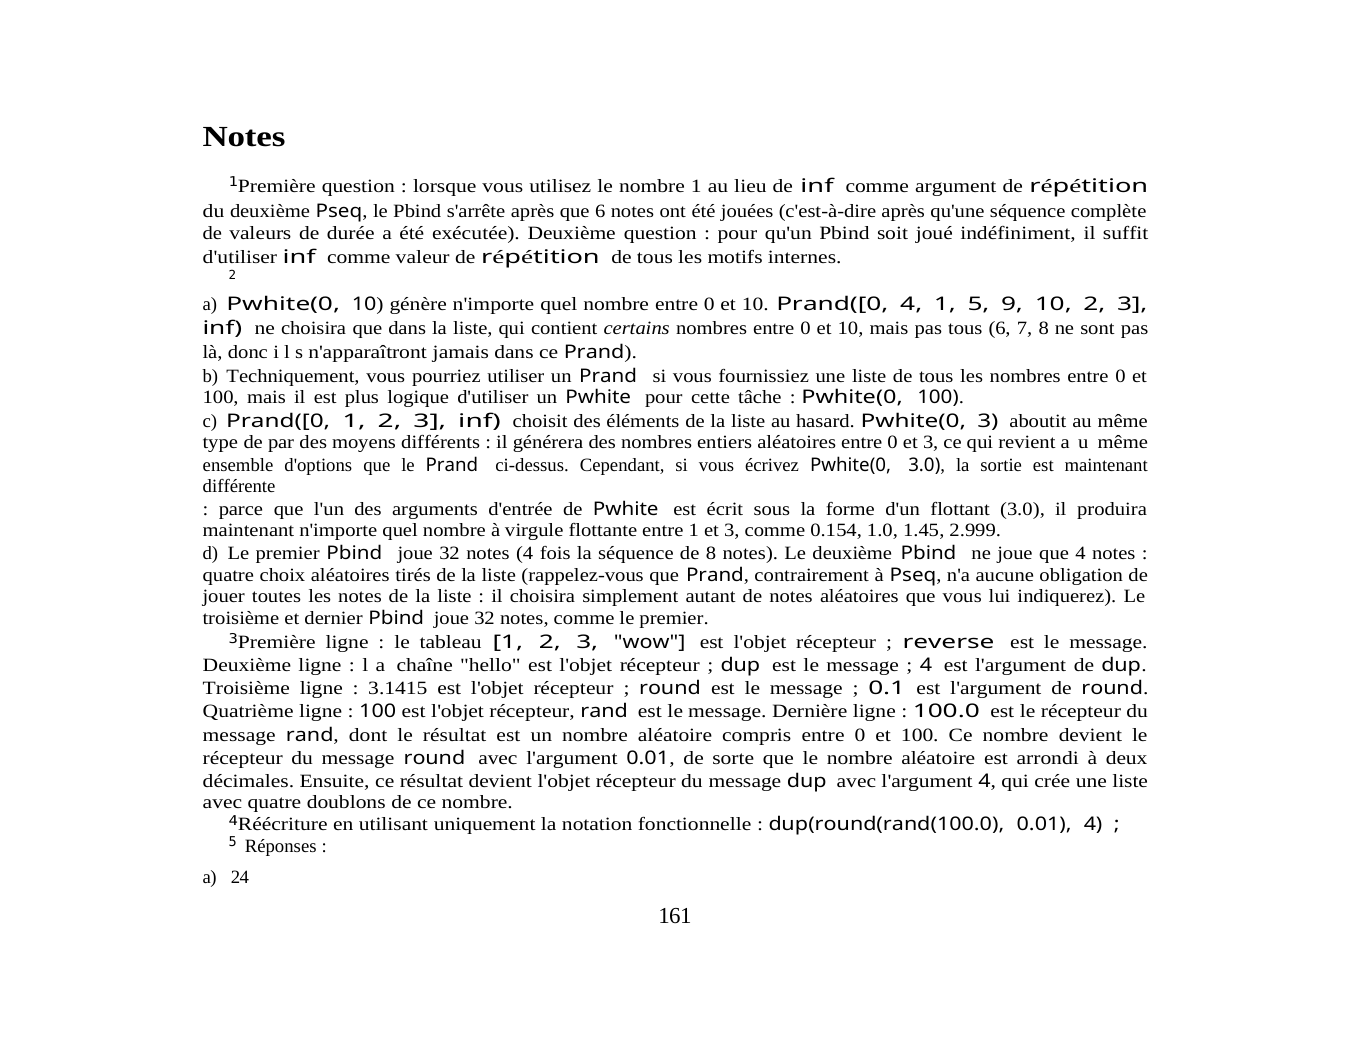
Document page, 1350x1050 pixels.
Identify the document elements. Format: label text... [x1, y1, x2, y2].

list 24 [202, 866, 1202, 888]
subtitle Notes [202, 119, 1202, 153]
list Le premier Pbind joue 32 notes (4 fois la séquence de 8 notes). Le deuxième Pbind ne joue que 4 notes : quatre choix aléatoires tirés de la liste (rappelez-vous que Prand, contrairement à Pseq, n'a aucune obligation de jouer toutes les notes de la liste : il choisira simplement autant de notes aléatoires que vous lui indiquerez). Le troisième et dernier Pbind joue 32 notes, comme le premier. [202, 541, 1148, 630]
text 2 [228, 269, 1202, 282]
list Pwhite(0, 10) génère n'importe quel nombre entre 0 et 10. Prand([0, 4, 1, 5, 9, 10, 2, 3], inf) ne choisira que dans la liste, qui contient certains nombres entre 0 et 10, mais pas tous (6, 7, 8 ne sont pas là, donc i l s n'apparaîtront jamais dans ce Prand). [202, 291, 1148, 364]
list Techniquement, vous pourriez utiliser un Prand si vous fournissiez une liste de tous les nombres entre 0 et 100, mais il est plus logique d'utiliser un Pwhite pour cette tâche : Pwhite(0, 100). [202, 364, 1148, 409]
text 1Première question : lorsque vous utilisez le nombre 1 au lieu de inf comme argument de répétition du deuxième Pseq, le Pbind s'arrête après que 6 notes ont été jouées (c'est-à-dire après qu'une séquence complète de valeurs de durée a été exécutée). Deuxième question : pour qu'un Pbind soit joué indéfiniment, il suffit d'utiliser inf comme valeur de répétition de tous les motifs internes. [202, 172, 1148, 269]
text 3Première ligne : le tableau [1, 2, 3, "wow"] est l'objet récepteur ; reverse est le message. Deuxième ligne : l a chaîne "hello" est l'objet récepteur ; dup est le message ; 4 est l'argument de dup. Troisième ligne : 3.1415 est l'objet récepteur ; round est le message ; 0.1 est l'argument de round. Quatrième ligne : 100 est l'objet récepteur, rand est le message. Dernière ligne : 100.0 est le récepteur du message rand, dont le résultat est un nombre aléatoire compris entre 0 et 100. Ce nombre devient le récepteur du message round avec l'argument 0.01, de sorte que le nombre aléatoire est arrondi à deux décimales. Ensuite, ce résultat devient l'objet récepteur du message dup avec l'argument 4, qui crée une liste avec quatre doublons de ce nombre. [202, 631, 1148, 813]
text 5 Réponses : [228, 835, 1202, 857]
text : parce que l'un des arguments d'entrée de Pwhite est écrit sous la forme d'un flottant (3.0), il produira maintenant n'importe quel nombre à virgule flottante entre 1 et 3, comme 0.154, 1.0, 1.45, 2.999. [202, 497, 1148, 540]
list Prand([0, 1, 2, 3], inf) choisit des éléments de la liste au hasard. Pwhite(0, 3) aboutit au même type de par des moyens différents : il générera des nombres entiers aléatoires entre 0 et 3, ce qui revient a u même ensemble d'options que le Prand ci-dessus. Cependant, si vous écrivez Pwhite(0, 3.0), la sortie est maintenant différente [202, 409, 1148, 497]
text 4Réécriture en utilisant uniquement la notation fonctionnelle : dup(round(rand(100.0), 0.01), 4) ; [228, 813, 1202, 835]
